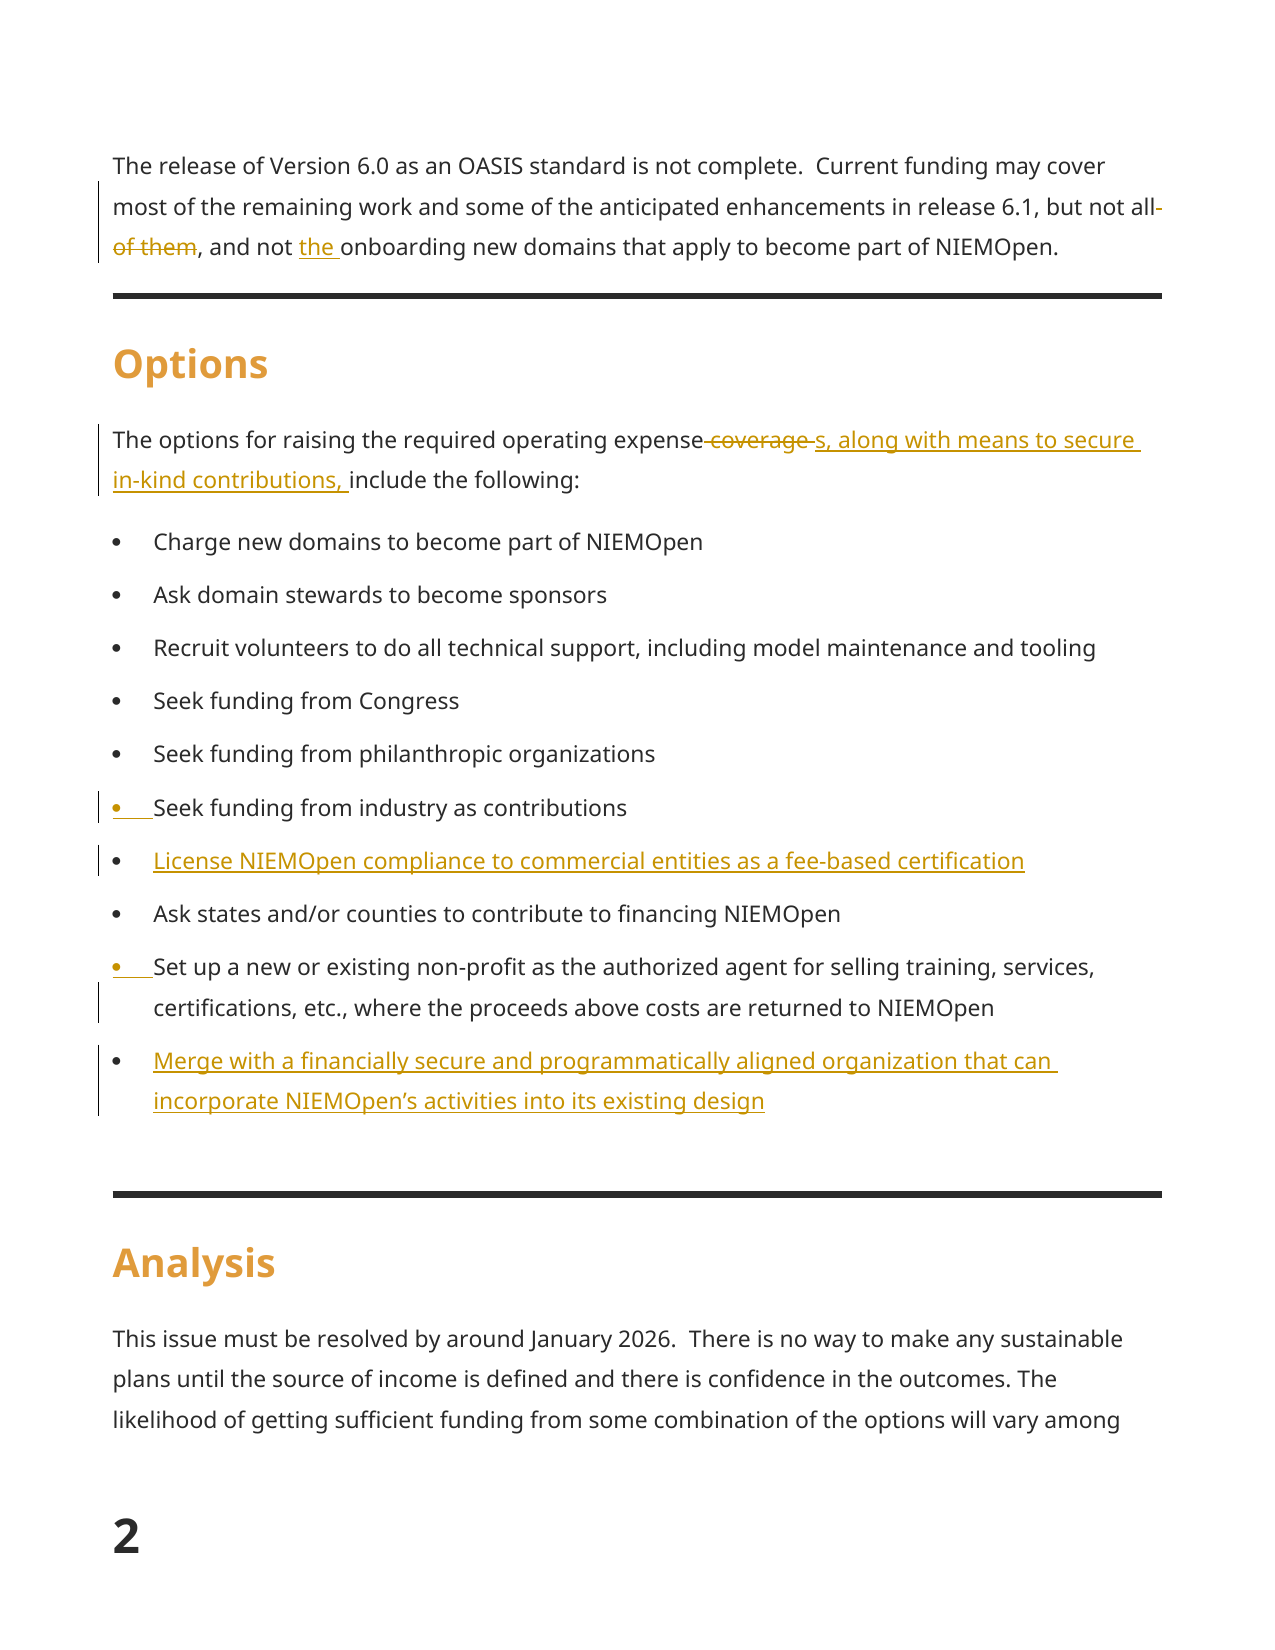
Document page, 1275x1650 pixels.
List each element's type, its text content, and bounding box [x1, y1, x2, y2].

list Ask domain stewards to become sponsors [112, 579, 1162, 610]
list Set up a new or existing non-profit as the authorized agent for selling training, services, certifications, etc., where the proceeds above costs are returned to NIEMOpen [112, 951, 1162, 1023]
text The release of Version 6.0 as an OASIS standard is not complete. Current funding may cover most of the remaining work and some of the anticipated enhancements in release 6.1, but not all, and not onboarding new domains that apply to become part of NIEMOpen. [112, 150, 1162, 262]
list Charge new domains to become part of NIEMOpen [112, 526, 1162, 557]
list Recruit volunteers to do all technical support, including model maintenance and tooling [112, 632, 1162, 663]
list Seek funding from Congress [112, 685, 1162, 716]
text The options for raising the required operating expenseinclude the following: [112, 424, 1162, 496]
list Seek funding from philanthropic organizations [112, 738, 1162, 769]
list Ask states and/or counties to contribute to financing NIEMOpen [112, 898, 1162, 929]
list Seek funding from industry as contributions [112, 791, 1162, 823]
subtitle Options [112, 294, 1162, 390]
subtitle Analysis [112, 1192, 1162, 1289]
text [112, 1322, 1162, 1435]
